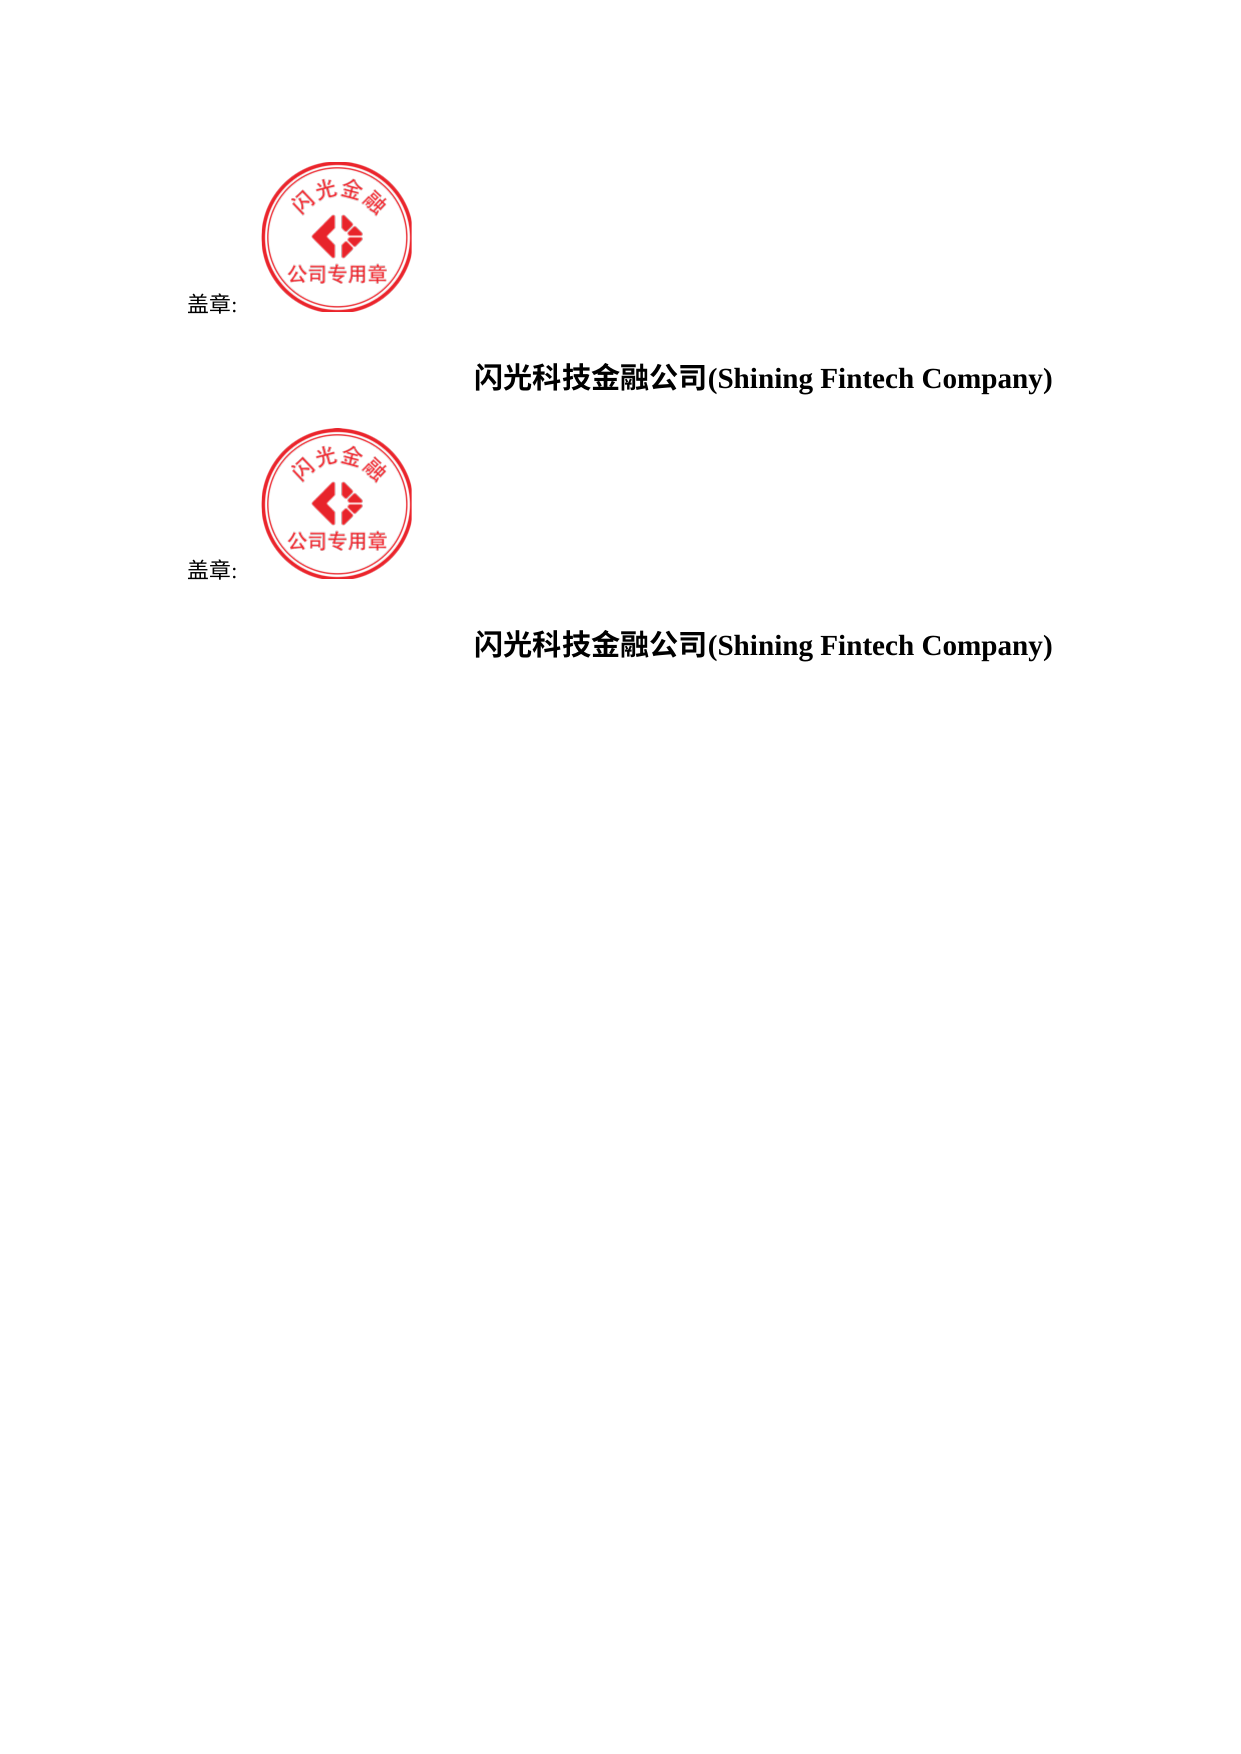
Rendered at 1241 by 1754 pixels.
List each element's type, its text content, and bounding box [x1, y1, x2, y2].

text 盖章: [187, 429, 1053, 591]
text 闪光科技金融公司(Shining Fintech Company) [187, 344, 1053, 409]
text 闪光科技金融公司(Shining Fintech Company) [187, 610, 1053, 675]
picture [261, 428, 412, 579]
picture [261, 162, 412, 312]
text 盖章: [187, 162, 1053, 324]
